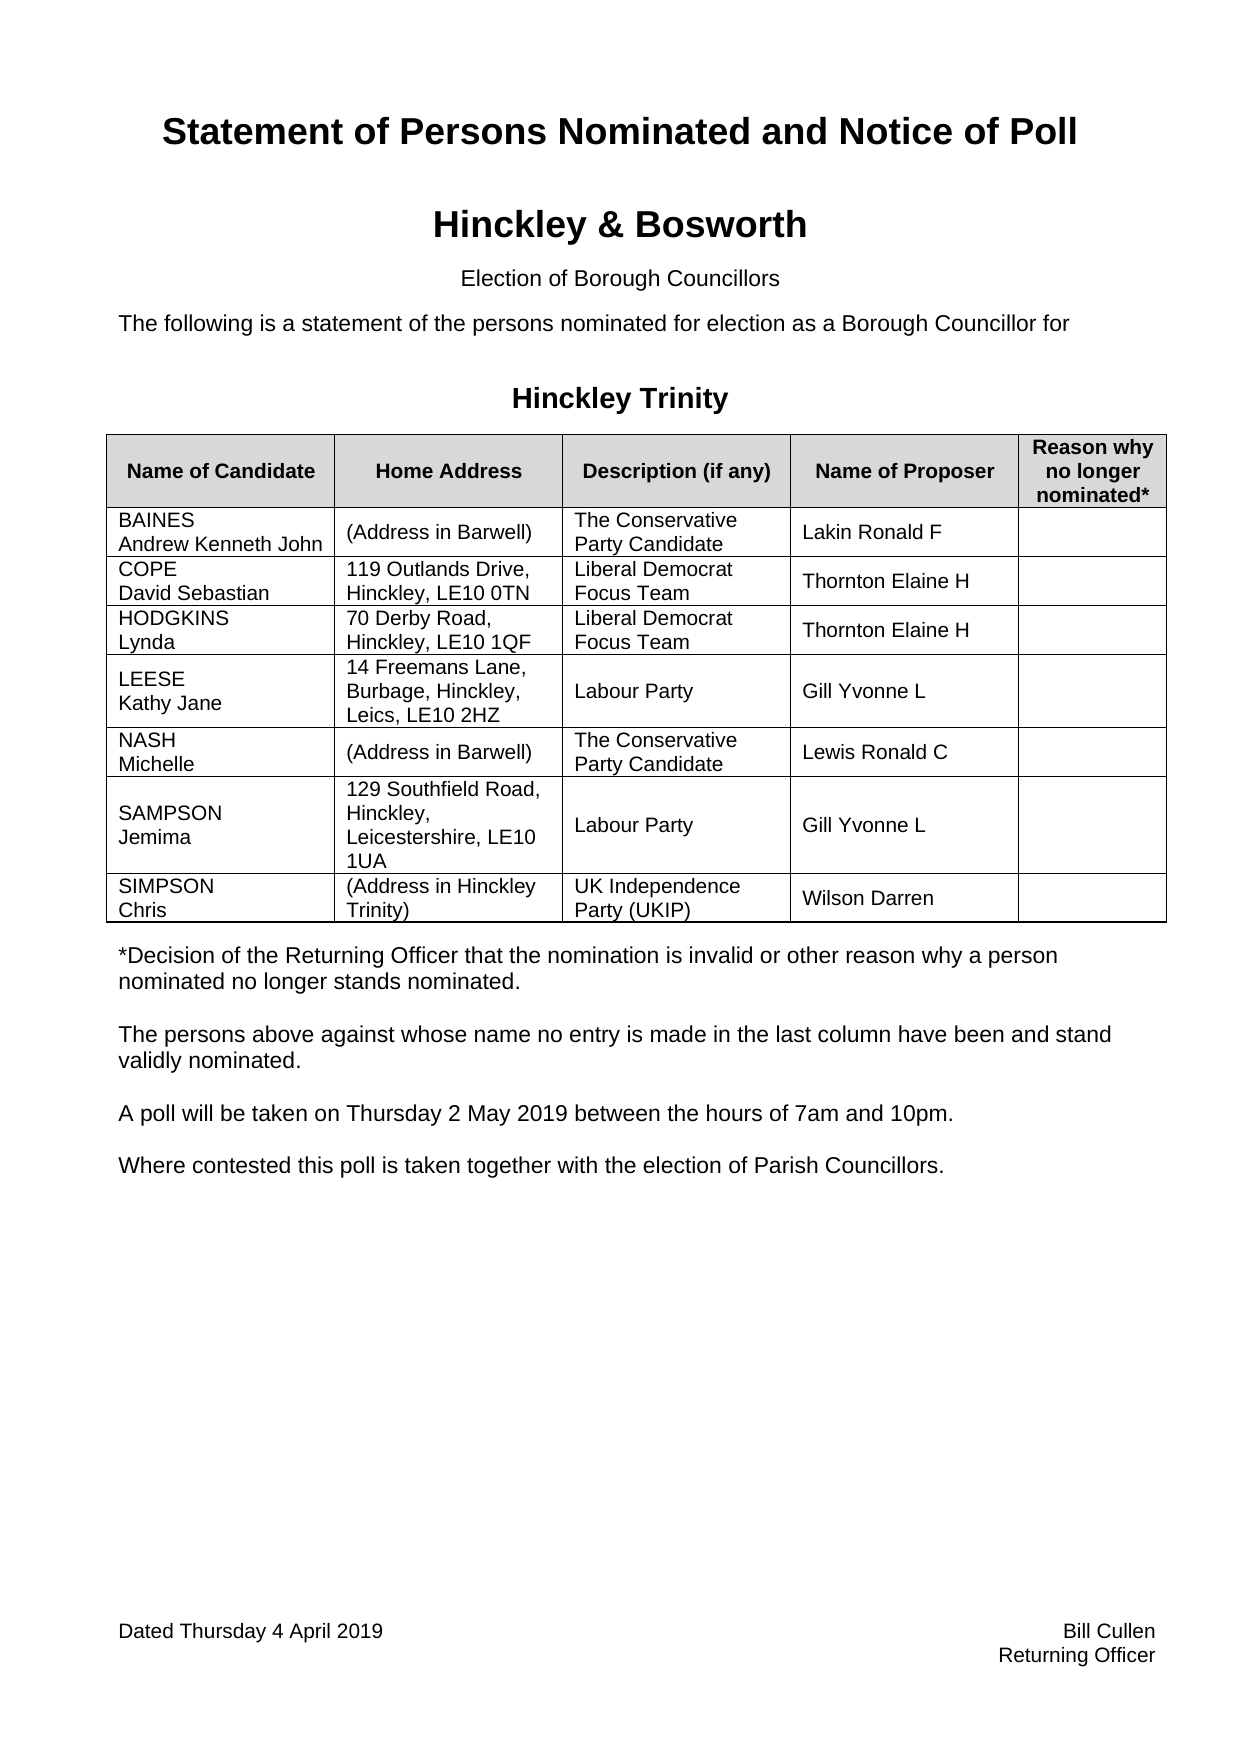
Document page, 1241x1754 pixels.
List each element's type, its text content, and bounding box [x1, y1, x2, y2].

text A poll will be taken on Thursday 2 May 2019 between the hours of 7am and 10pm. [118, 1100, 1122, 1126]
table_cell The Conservative Party Candidate [563, 508, 790, 556]
table_cell Liberal Democrat Focus Team [563, 606, 790, 654]
table_cell UK Independence Party (UKIP) [563, 874, 790, 921]
text The following is a statement of the persons nominated for election as a Borough Councillor for [118, 310, 1122, 336]
table_cell Lewis Ronald C [791, 728, 1018, 776]
text *Decision of the Returning Officer that the nomination is invalid or other reason why a person nominated no longer stands nominated. [118, 942, 1122, 994]
table_header Name of Candidate [107, 435, 334, 507]
table_cell [1019, 557, 1166, 605]
text Where contested this poll is taken together with the election of Parish Councillors. [118, 1152, 1122, 1179]
table_cell 70 Derby Road, Hinckley, LE10 1QF [335, 606, 562, 654]
table_cell Wilson Darren [791, 874, 1018, 921]
subtitle Hinckley & Bosworth [118, 202, 1122, 245]
table_cell SAMPSON Jemima [107, 777, 334, 872]
table_header Home Address [335, 435, 562, 507]
table_cell 14 Freemans Lane, Burbage, Hinckley, Leics, LE10 2HZ [335, 655, 562, 727]
table_cell LEESE Kathy Jane [107, 655, 334, 727]
table_cell Thornton Elaine H [791, 557, 1018, 605]
table_cell 129 Southfield Road, Hinckley, Leicestershire, LE10 1UA [335, 777, 562, 872]
table_cell Thornton Elaine H [791, 606, 1018, 654]
subtitle Statement of Persons Nominated and Notice of Poll [118, 109, 1122, 152]
table_cell [1019, 874, 1166, 921]
table_cell [1019, 655, 1166, 727]
table_cell COPE David Sebastian [107, 557, 334, 605]
table_cell Gill Yvonne L [791, 655, 1018, 727]
table_header Reason why no longer nominated* [1019, 435, 1166, 507]
subtitle Hinckley Trinity [118, 381, 1122, 415]
table_cell Labour Party [563, 655, 790, 727]
table_cell Lakin Ronald F [791, 508, 1018, 556]
table_cell HODGKINS Lynda [107, 606, 334, 654]
table_header Name of Proposer [791, 435, 1018, 507]
table_cell Liberal Democrat Focus Team [563, 557, 790, 605]
table_cell [1019, 777, 1166, 872]
table_cell SIMPSON Chris [107, 874, 334, 921]
table_cell [1019, 508, 1166, 556]
table_cell Gill Yvonne L [791, 777, 1018, 872]
table_cell The Conservative Party Candidate [563, 728, 790, 776]
table_cell (Address in Barwell) [335, 508, 562, 556]
table_cell [1019, 728, 1166, 776]
table_cell [1019, 606, 1166, 654]
table_cell (Address in Barwell) [335, 728, 562, 776]
table_cell BAINES Andrew Kenneth John [107, 508, 334, 556]
table_cell (Address in Hinckley Trinity) [335, 874, 562, 921]
text The persons above against whose name no entry is made in the last column have been and stand validly nominated. [118, 1021, 1122, 1073]
table_cell NASH Michelle [107, 728, 334, 776]
table_cell Labour Party [563, 777, 790, 872]
text Election of Borough Councillors [118, 264, 1122, 291]
table_header Description (if any) [563, 435, 790, 507]
table_cell 119 Outlands Drive, Hinckley, LE10 0TN [335, 557, 562, 605]
